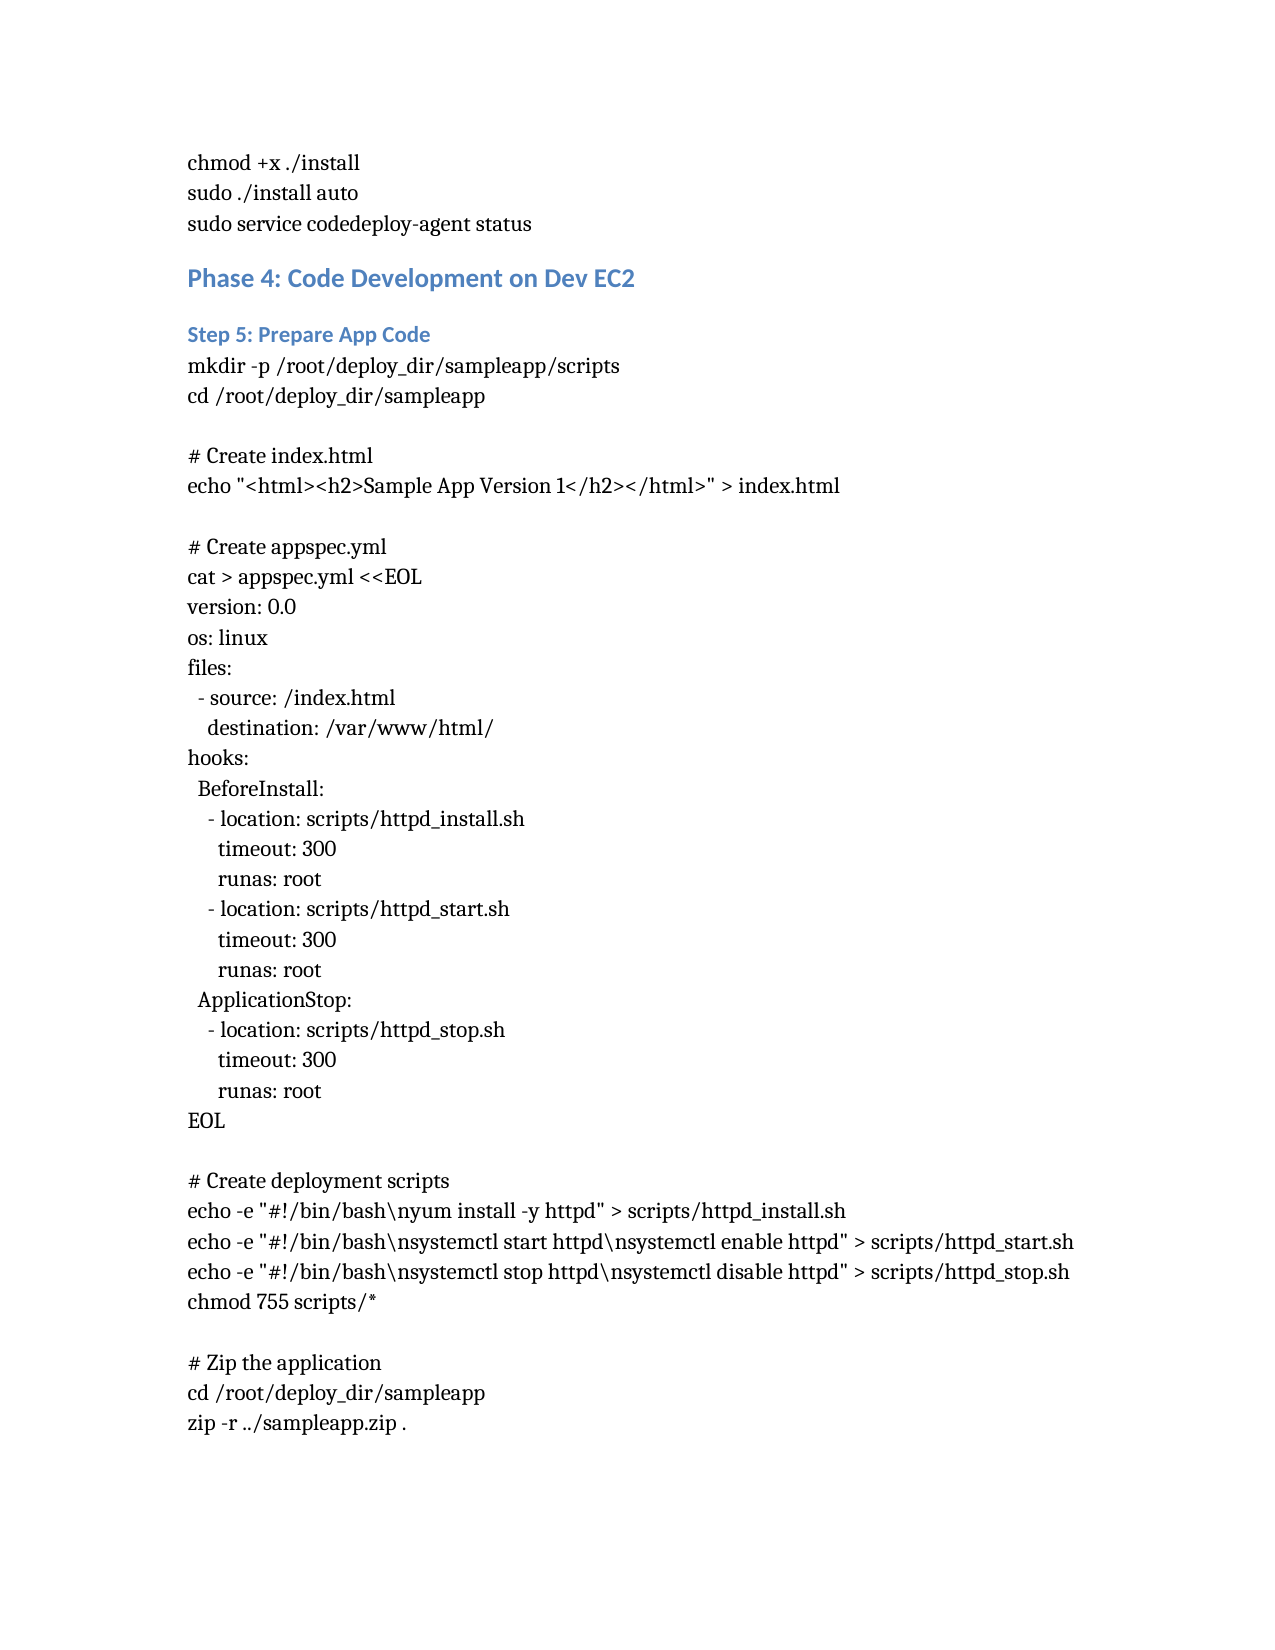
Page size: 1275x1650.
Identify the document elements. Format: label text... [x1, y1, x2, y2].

subtitle Phase 4: Code Development on Dev EC2 [187, 261, 1087, 294]
text mkdir -p /root/deploy_dir/sampleapp/scripts cd /root/deploy_dir/sampleapp # Create index.html echo "<html><h2>Sample App Version 1</h2></html>" > index.html # Create appspec.yml cat > appspec.yml <<EOL version: 0.0 os: linux files: - source: /index.html destination: /var/www/html/ hooks: BeforeInstall: - location: scripts/httpd_install.sh timeout: 300 runas: root - location: scripts/httpd_start.sh timeout: 300 runas: root ApplicationStop: - location: scripts/httpd_stop.sh timeout: 300 runas: root EOL # Create deployment scripts echo -e "#!/bin/bash\nyum install -y httpd" > scripts/httpd_install.sh echo -e "#!/bin/bash\nsystemctl start httpd\nsystemctl enable httpd" > scripts/httpd_start.sh echo -e "#!/bin/bash\nsystemctl stop httpd\nsystemctl disable httpd" > scripts/httpd_stop.sh chmod 755 scripts/* # Zip the application cd /root/deploy_dir/sampleapp zip -r ../sampleapp.zip . [187, 352, 1087, 1436]
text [187, 150, 1087, 237]
subtitle Step 5: Prepare App Code [187, 320, 1087, 348]
